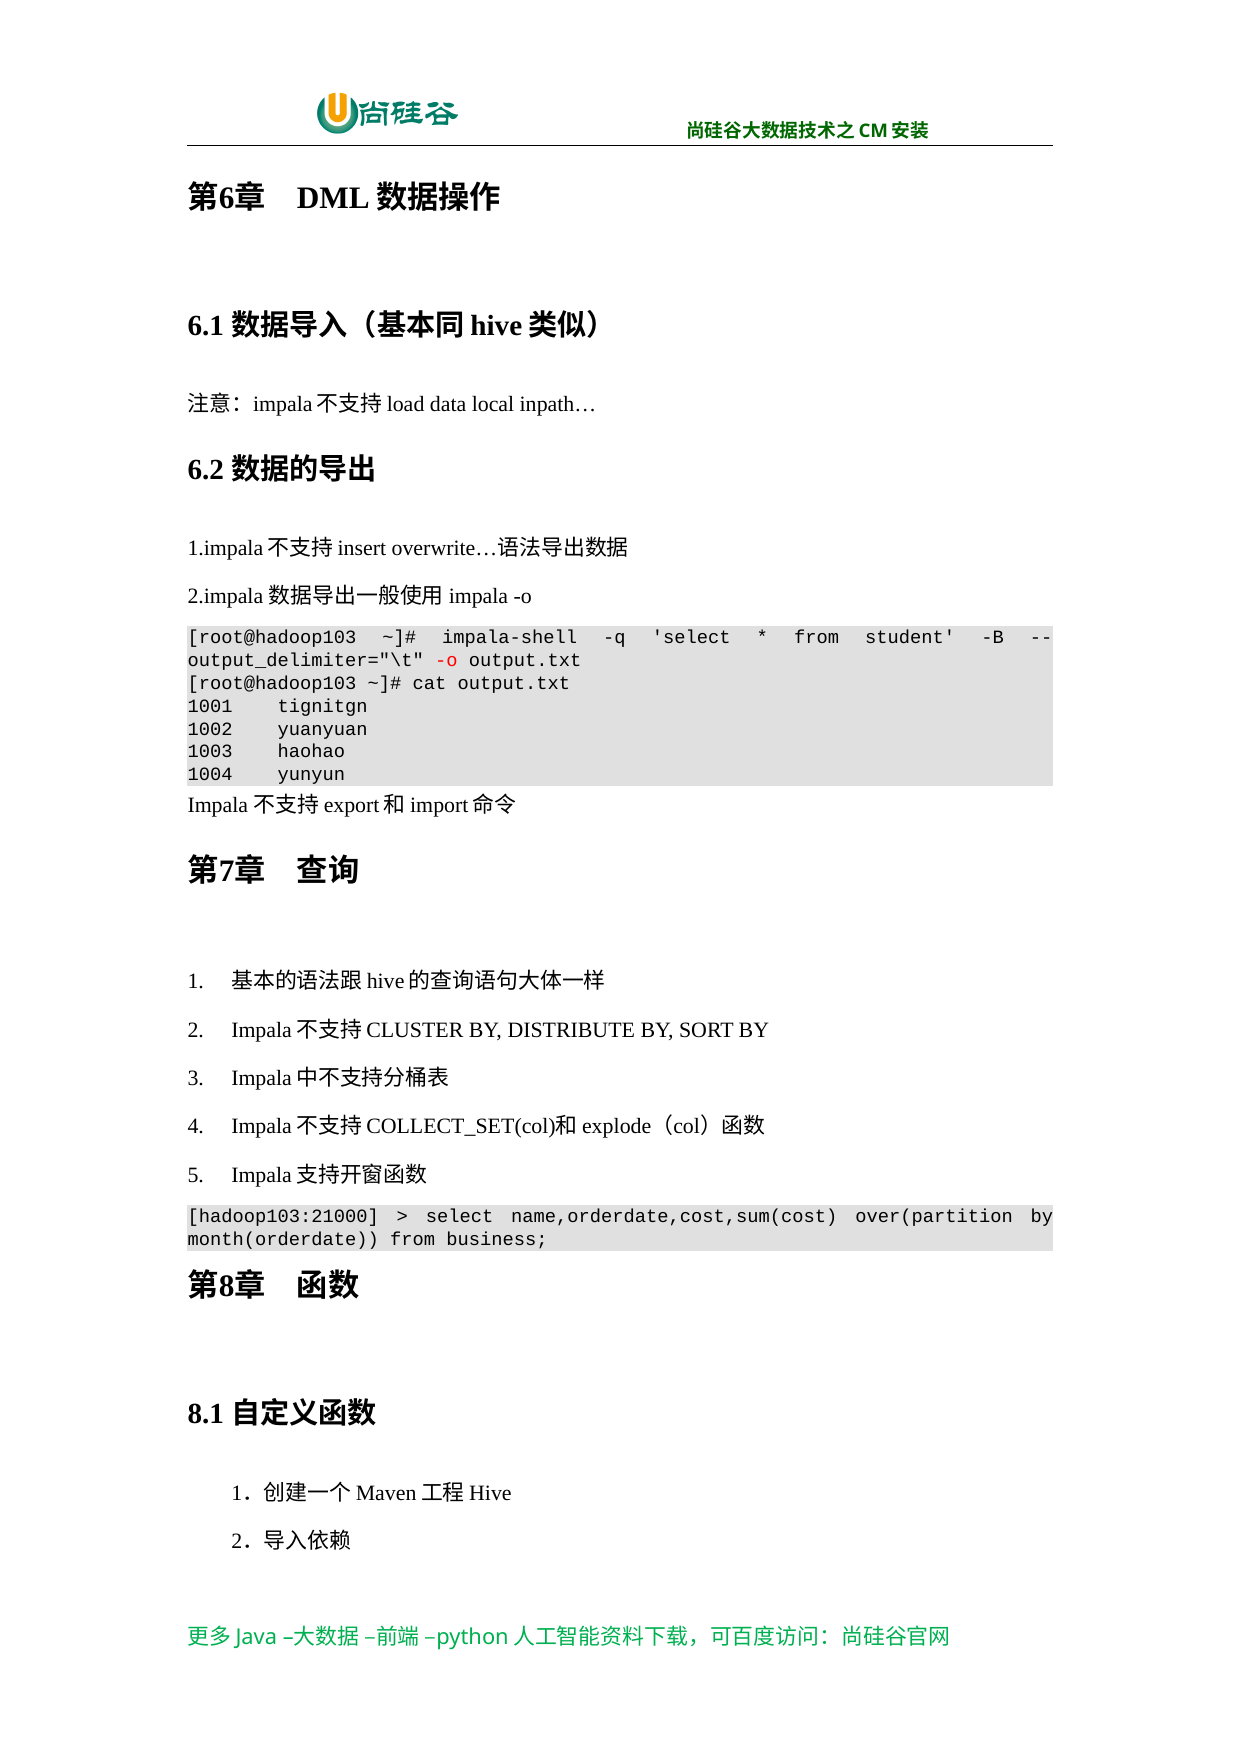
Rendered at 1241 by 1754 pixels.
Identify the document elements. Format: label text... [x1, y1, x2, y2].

text 1.impala不支持insert overwrite…语法导出数据 [187, 529, 1053, 562]
text 1003 haohao [187, 741, 1053, 763]
text DML数据操作 [187, 162, 1053, 227]
text 2.impala 数据导出一般使用 impala -o [187, 578, 1053, 610]
picture [311, 88, 462, 138]
subtitle 6.2 数据的导出 [187, 434, 1053, 499]
text [root@hadoop103 ~]# cat output.txt [187, 672, 1053, 695]
text [root@hadoop103 ~]# impala-shell -q 'select * from student' -B --output_delimiter="\t" -o output.txt [187, 626, 1053, 672]
text 1001 tignitgn [187, 695, 1053, 718]
subtitle 8.1 自定义函数 [187, 1379, 1053, 1444]
text 1002 yuanyuan [187, 718, 1053, 741]
text [hadoop103:21000] > select name,orderdate,cost,sum(cost) over(partition by month(orderdate)) from business; [187, 1205, 1053, 1251]
text Impala 不支持export和import命令 [187, 786, 1053, 819]
text 查询 [187, 835, 1053, 900]
list Impala支持开窗函数 [187, 1156, 1053, 1189]
subtitle 6.1 数据导入（基本同hive类似） [187, 290, 1053, 355]
list 基本的语法跟hive的查询语句大体一样 [187, 963, 1053, 996]
text 1004 yunyun [187, 763, 1053, 786]
text 1．创建一个Maven工程Hive [187, 1474, 1053, 1507]
list Impala中不支持分桶表 [187, 1060, 1053, 1092]
text 函数 [187, 1251, 1053, 1316]
list Impala不支持COLLECT_SET(col)和explode（col）函数 [187, 1108, 1053, 1141]
text 2．导入依赖 [187, 1522, 1053, 1555]
list Impala不支持CLUSTER BY, DISTRIBUTE BY, SORT BY [187, 1011, 1053, 1044]
text 注意：impala不支持load data local inpath… [187, 386, 1053, 418]
